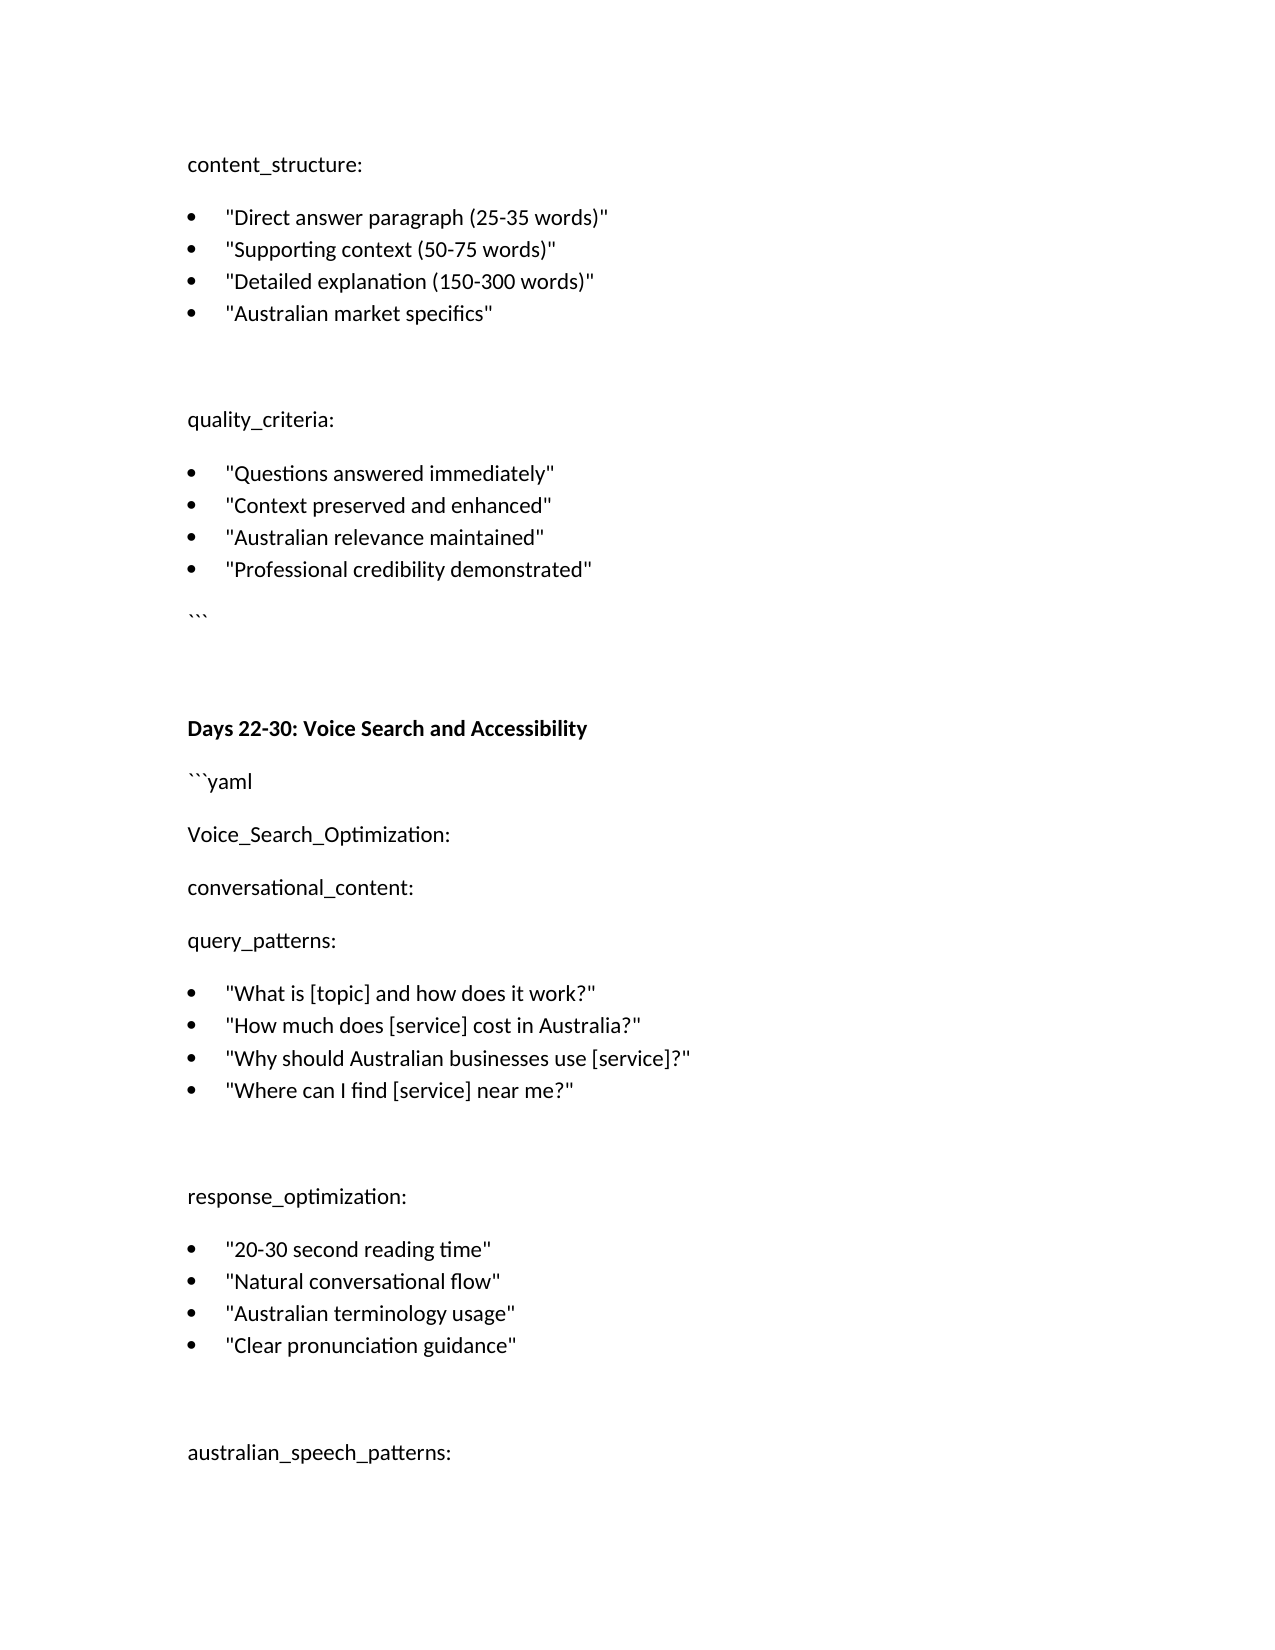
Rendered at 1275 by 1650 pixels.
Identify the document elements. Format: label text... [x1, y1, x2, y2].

text ```yaml [187, 767, 1087, 795]
list "Natural conversational flow" [187, 1267, 1087, 1295]
text quality_criteria: [187, 406, 1087, 434]
list "Where can I find [service] near me?" [187, 1076, 1087, 1104]
list "Professional credibility demonstrated" [187, 555, 1087, 583]
text australian_speech_patterns: [187, 1438, 1087, 1466]
list "Clear pronunciation guidance" [187, 1332, 1087, 1359]
list "Australian terminology usage" [187, 1299, 1087, 1327]
text query_patterns: [187, 926, 1087, 954]
list "Direct answer paragraph (25-35 words)" [187, 203, 1087, 231]
list "Why should Australian businesses use [service]?" [187, 1044, 1087, 1072]
list "Questions answered immediately" [187, 459, 1087, 487]
list "Australian relevance maintained" [187, 523, 1087, 551]
list "Detailed explanation (150-300 words)" [187, 267, 1087, 295]
list "Context preserved and enhanced" [187, 491, 1087, 519]
text Voice_Search_Optimization: [187, 820, 1087, 848]
text Days 22-30: Voice Search and Accessibility [187, 714, 1087, 742]
text response_optimization: [187, 1182, 1087, 1210]
list "20-30 second reading time" [187, 1235, 1087, 1263]
list "Supporting context (50-75 words)" [187, 235, 1087, 263]
text content_structure: [187, 150, 1087, 178]
text ``` [187, 608, 1087, 636]
text conversational_content: [187, 873, 1087, 901]
list "Australian market specifics" [187, 299, 1087, 328]
list "What is [topic] and how does it work?" [187, 979, 1087, 1007]
list "How much does [service] cost in Australia?" [187, 1012, 1087, 1039]
